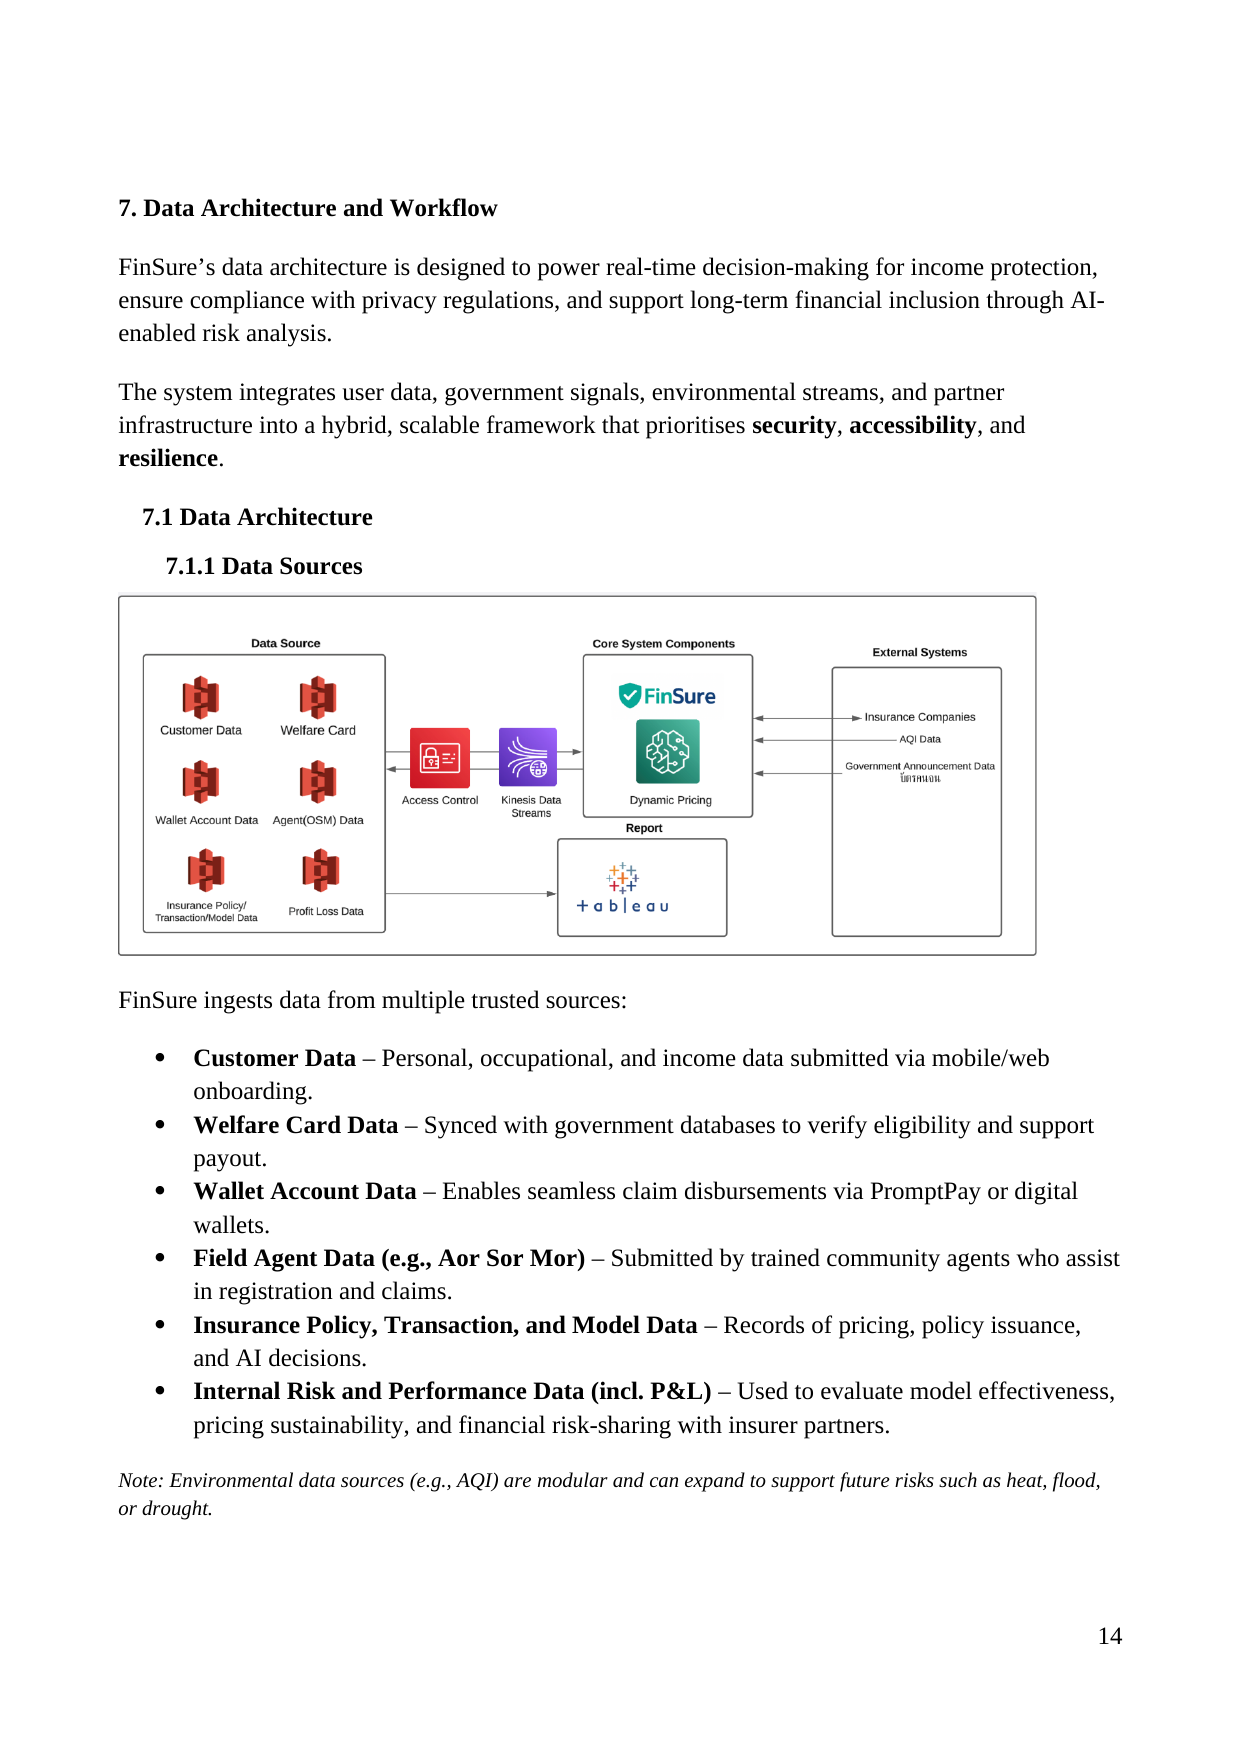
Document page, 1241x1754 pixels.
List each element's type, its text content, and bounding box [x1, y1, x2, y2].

list Customer Data – Personal, occupational, and income data submitted via mobile/web onboarding. [156, 1043, 1122, 1105]
text Note: Environmental data sources (e.g., AQI) are modular and can expand to support future risks such as heat, flood, or drought. [118, 1468, 1122, 1520]
text The system integrates user data, government signals, environmental streams, and partner infrastructure into a hybrid, scalable framework that prioritises security, accessibility, and resilience. [118, 377, 1122, 472]
list Internal Risk and Performance Data (incl. P&L) – Used to evaluate model effectiveness, pricing sustainability, and financial risk-sharing with insurer partners. [156, 1376, 1122, 1438]
subtitle 7. Data Architecture and Workflow [118, 193, 1122, 222]
list Wallet Account Data – Enables seamless claim disbursements via PromptPay or digital wallets. [156, 1176, 1122, 1238]
list Welfare Card Data – Synced with government databases to verify eligibility and support payout. [156, 1110, 1122, 1172]
picture [118, 592, 1037, 956]
list Insurance Policy, Transaction, and Model Data – Records of pricing, policy issuance, and AI decisions. [156, 1310, 1122, 1372]
subtitle 7.1 Data Architecture [142, 502, 1122, 530]
text FinSure ingests data from multiple trusted sources: [118, 985, 1122, 1013]
subtitle 7.1.1 Data Sources [165, 551, 1122, 580]
list Field Agent Data (e.g., Aor Sor Mor) – Submitted by trained community agents who assist in registration and claims. [156, 1243, 1122, 1305]
text FinSure’s data architecture is designed to power real-time decision-making for income protection, ensure compliance with privacy regulations, and support long-term financial inclusion through AI-enabled risk analysis. [118, 252, 1122, 347]
